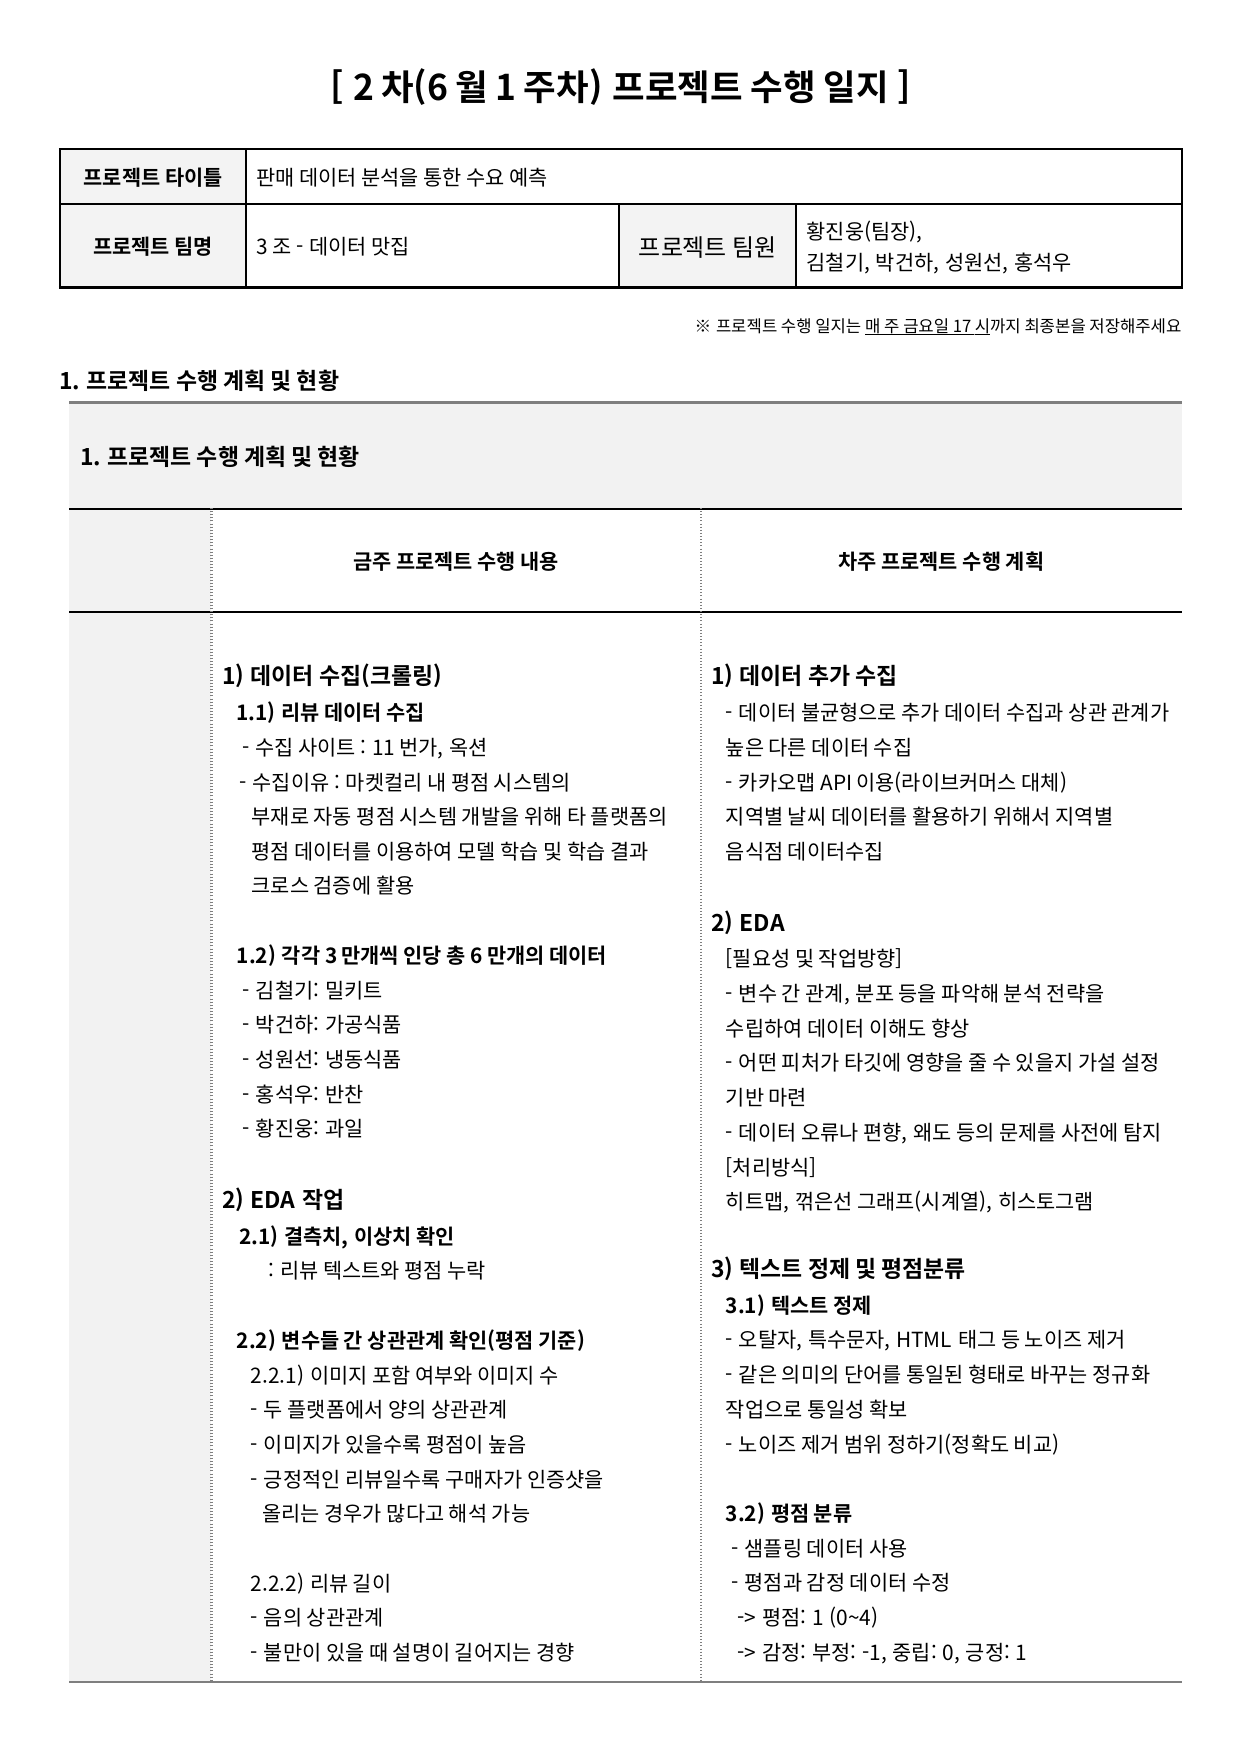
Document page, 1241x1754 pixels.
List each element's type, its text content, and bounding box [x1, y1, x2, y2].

table_cell [69, 613, 211, 1681]
table_cell 금주 프로젝트 수행 내용 [211, 510, 701, 611]
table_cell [211, 613, 701, 1681]
table_cell 차주 프로젝트 수행 계획 [701, 510, 1182, 611]
text ※ 프로젝트 수행 일지는 매 주 금요일 17시까지 최종본을 저장해주세요 [59, 313, 1181, 338]
table_header 1. 프로젝트 수행 계획 및 현황 [69, 404, 1182, 508]
table_cell [69, 510, 211, 611]
text [ 2차(6월 1주차) 프로젝트 수행 일지 ] [59, 59, 1181, 110]
table_header 프로젝트 타이틀 [61, 150, 245, 203]
text 1. 프로젝트 수행 계획 및 현황 [59, 363, 1181, 396]
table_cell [701, 613, 1182, 1681]
table_cell 프로젝트 팀명 [61, 205, 245, 286]
table_cell [247, 205, 618, 286]
table_cell 황진웅(팀장), 김철기, 박건하, 성원선, 홍석우 [797, 205, 1181, 286]
table_header 판매 데이터 분석을 통한 수요 예측 [247, 150, 1181, 203]
table_cell [620, 205, 795, 286]
